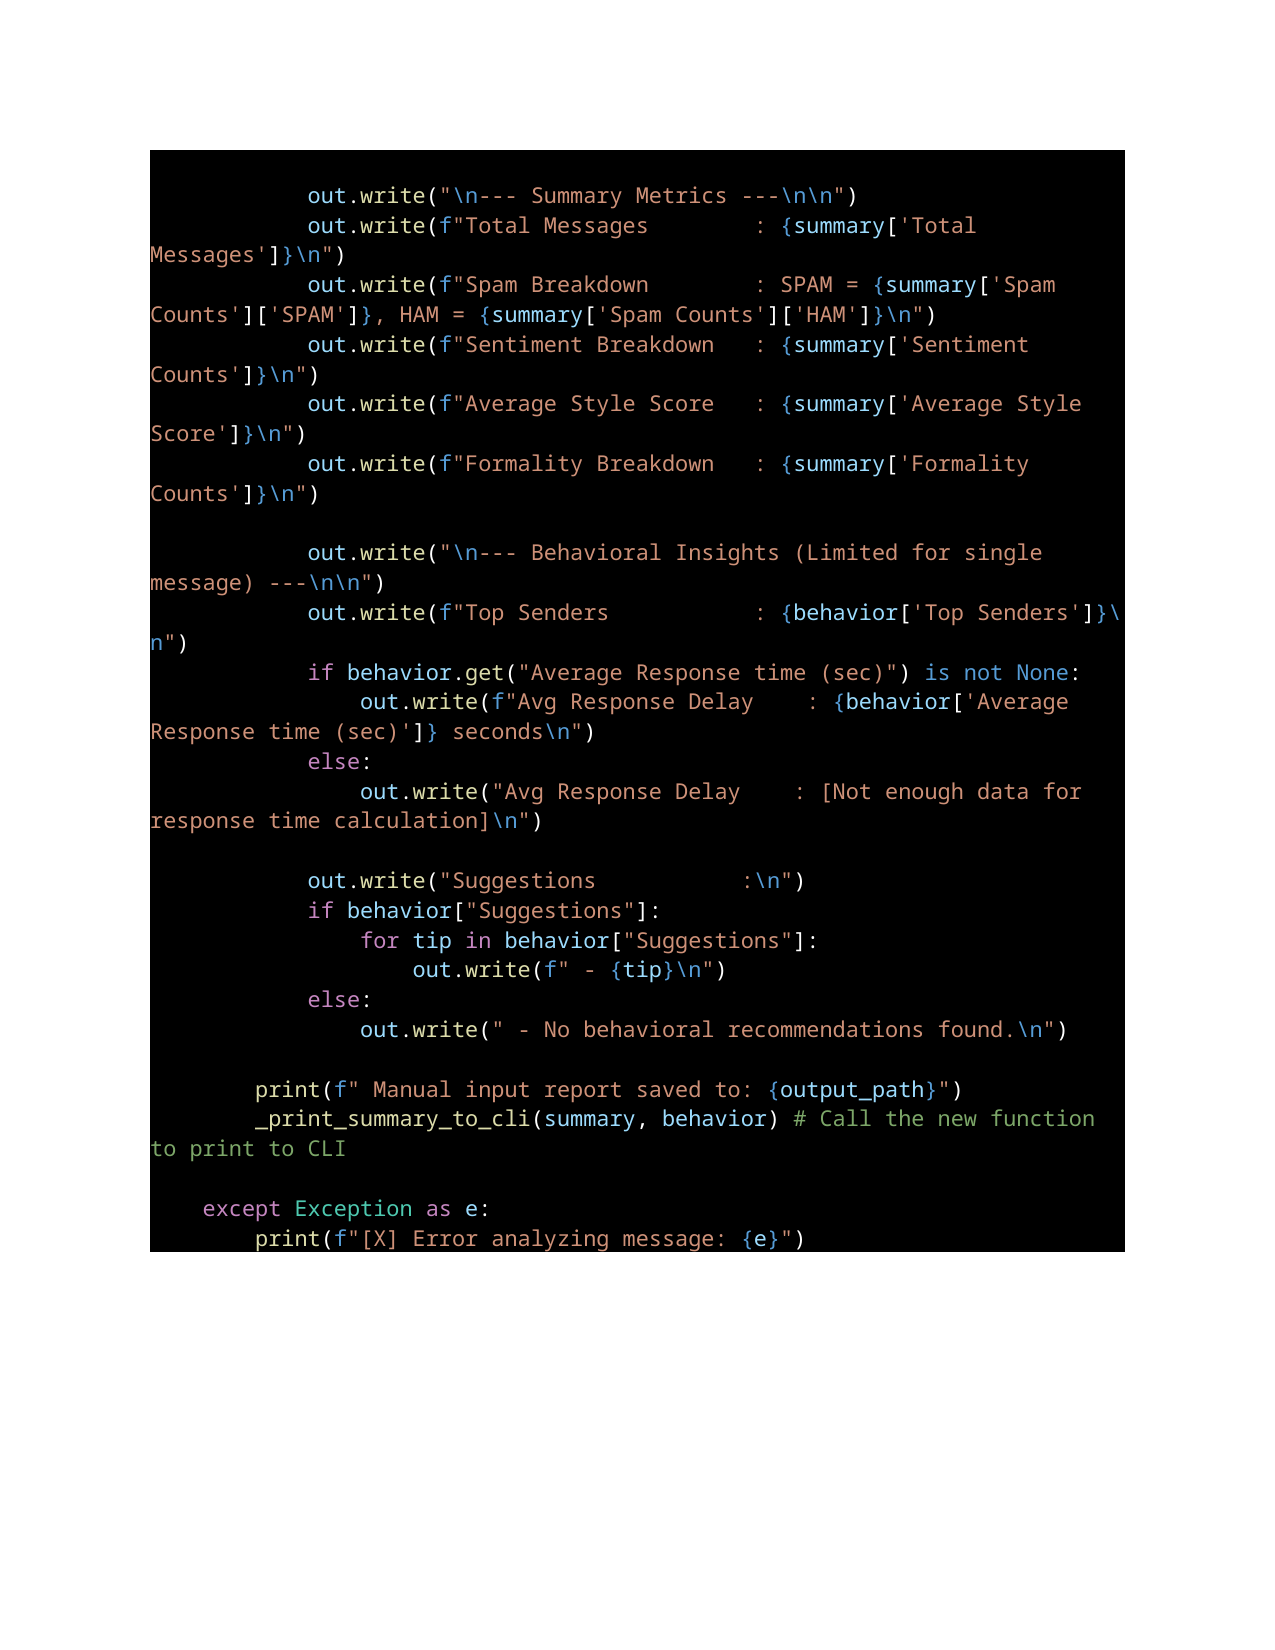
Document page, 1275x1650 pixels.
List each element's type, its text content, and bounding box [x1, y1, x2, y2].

text out.write("\n--- Behavioral Insights (Limited for single message) ---\n\n") [150, 537, 1125, 597]
text print(f"[X] Error analyzing message: {e}") [150, 1222, 1125, 1252]
text out.write(" - No behavioral recommendations found.\n") [150, 1014, 1125, 1044]
text else: [150, 746, 1125, 776]
text out.write("\n--- Summary Metrics ---\n\n") [150, 180, 1125, 209]
text if behavior["Suggestions"]: [150, 895, 1125, 924]
text _print_summary_to_cli(summary, behavior) # Call the new function to print to CLI [150, 1103, 1125, 1163]
text out.write(f"Avg Response Delay : {behavior['Average Response time (sec)']} seconds\n") [150, 686, 1125, 746]
text out.write(f" - {tip}\n") [150, 954, 1125, 984]
text out.write(f"Average Style Score : {summary['Average Style Score']}\n") [150, 388, 1125, 448]
text print(f" Manual input report saved to: {output_path}") [150, 1073, 1125, 1103]
text for tip in behavior["Suggestions"]: [150, 924, 1125, 954]
text out.write(f"Spam Breakdown : SPAM = {summary['Spam Counts']['SPAM']}, HAM = {summary['Spam Counts']['HAM']}\n") [150, 269, 1125, 329]
text out.write("Suggestions :\n") [150, 865, 1125, 895]
text else: [150, 984, 1125, 1014]
text except Exception as e: [150, 1193, 1125, 1222]
text out.write(f"Formality Breakdown : {summary['Formality Counts']}\n") [150, 448, 1125, 507]
text out.write(f"Sentiment Breakdown : {summary['Sentiment Counts']}\n") [150, 329, 1125, 388]
text out.write("Avg Response Delay : [Not enough data for response time calculation]\n") [150, 776, 1125, 835]
text out.write(f"Total Messages : {summary['Total Messages']}\n") [150, 209, 1125, 269]
text if behavior.get("Average Response time (sec)") is not None: [150, 656, 1125, 686]
text out.write(f"Top Senders : {behavior['Top Senders']}\n") [150, 597, 1125, 656]
